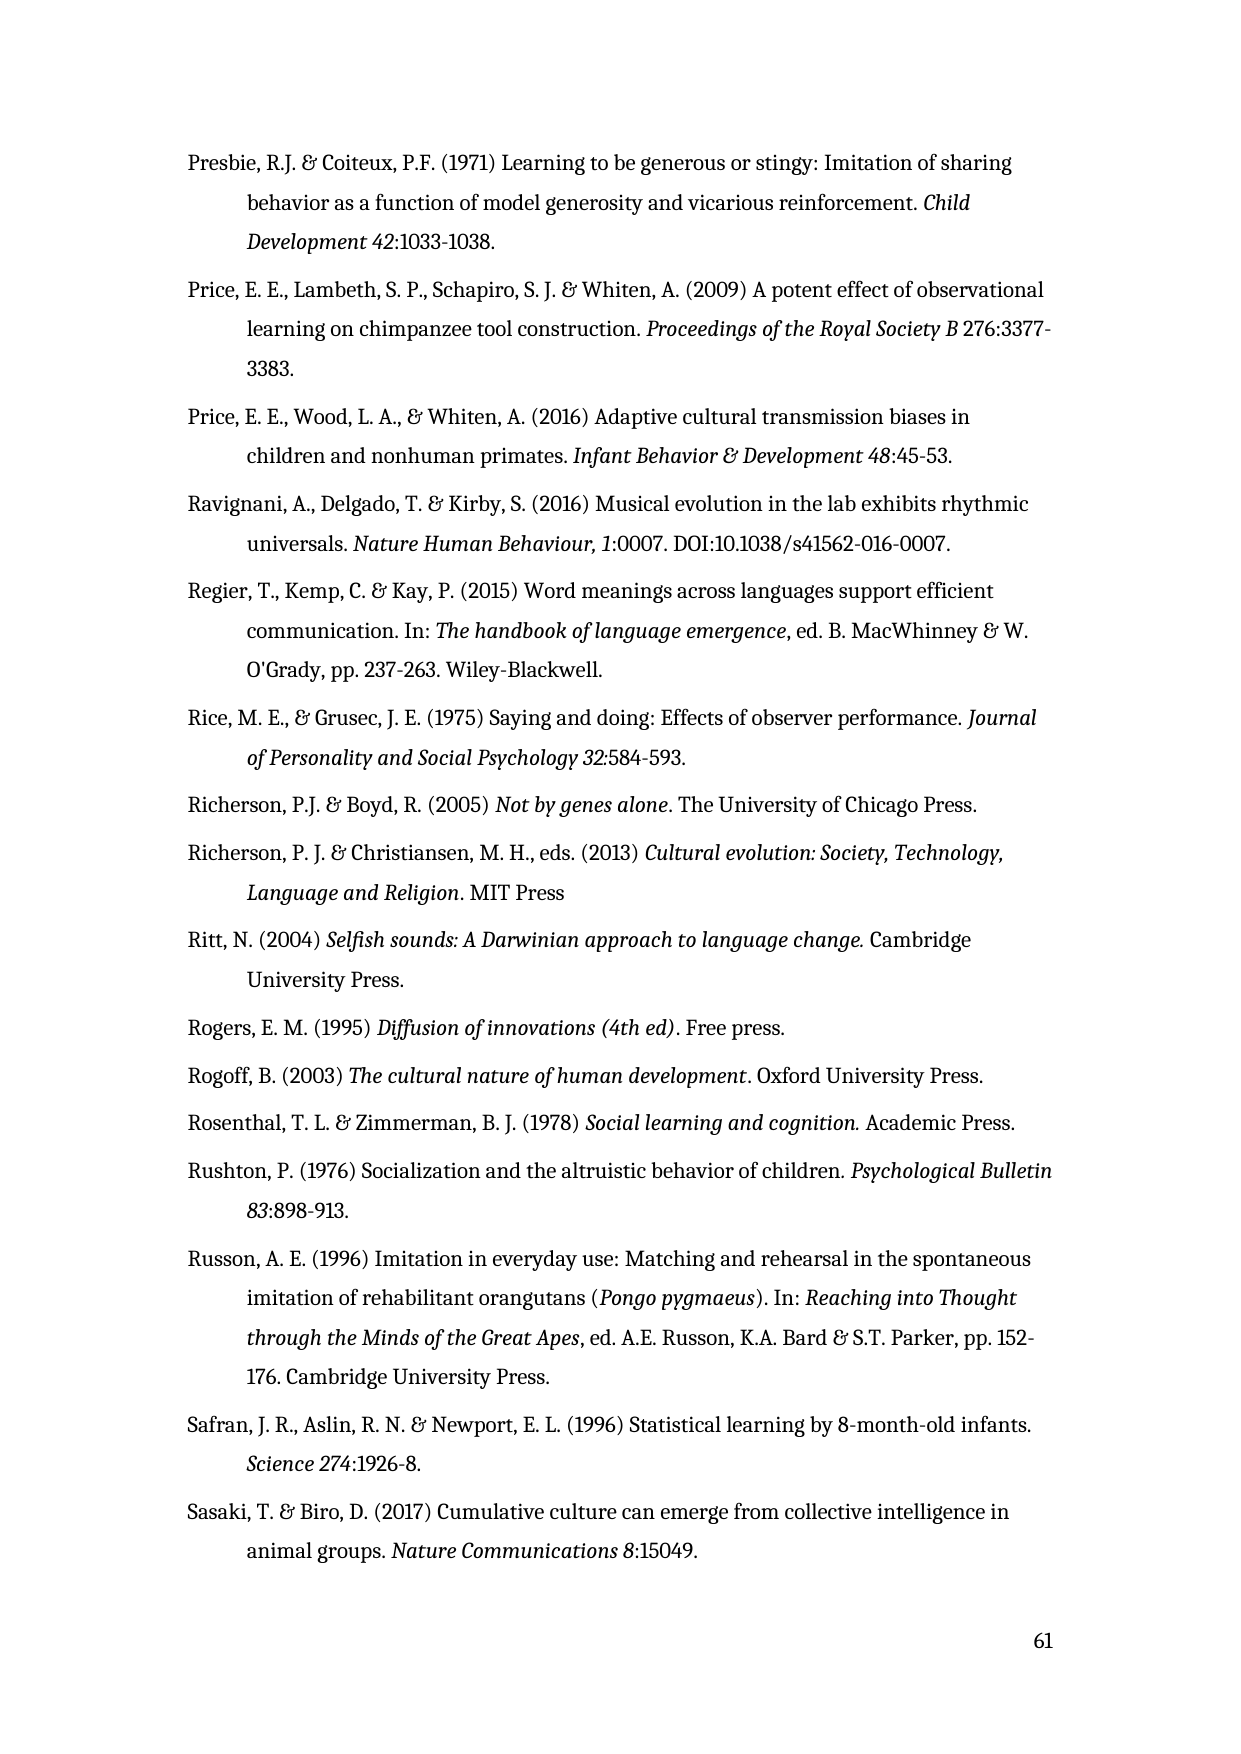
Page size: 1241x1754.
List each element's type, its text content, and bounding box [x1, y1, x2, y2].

text Price, E. E., Wood, L. A., & Whiten, A. (2016) Adaptive cultural transmission biases in children and nonhuman primates. Infant Behavior & Development 48:45-53. [187, 403, 1053, 469]
text Safran, J. R., Aslin, R. N. & Newport, E. L. (1996) Statistical learning by 8-month-old infants. Science 274:1926-8. [187, 1412, 1053, 1477]
text Rogers, E. M. (1995) Diffusion of innovations (4th ed). Free press. [187, 1014, 1053, 1041]
text Ritt, N. (2004) Selfish sounds: A Darwinian approach to language change. Cambridge University Press. [187, 927, 1053, 993]
text Richerson, P. J. & Christiansen, M. H., eds. (2013) Cultural evolution: Society, Technology, Language and Religion. MIT Press [187, 840, 1053, 906]
text Sasaki, T. & Biro, D. (2017) Cumulative culture can emerge from collective intelligence in animal groups. Nature Communications 8:15049. [187, 1499, 1053, 1565]
text Rice, M. E., & Grusec, J. E. (1975) Saying and doing: Effects of observer performance. Journal of Personality and Social Psychology 32:584-593. [187, 705, 1053, 771]
text Rosenthal, T. L. & Zimmerman, B. J. (1978) Social learning and cognition. Academic Press. [187, 1110, 1053, 1137]
text Ravignani, A., Delgado, T. & Kirby, S. (2016) Musical evolution in the lab exhibits rhythmic universals. Nature Human Behaviour, 1:0007. DOI:10.1038/s41562-016-0007. [187, 491, 1053, 557]
text Russon, A. E. (1996) Imitation in everyday use: Matching and rehearsal in the spontaneous imitation of rehabilitant orangutans (Pongo pygmaeus). In: Reaching into Thought through the Minds of the Great Apes, ed. A.E. Russon, K.A. Bard & S.T. Parker, pp. 152-176. Cambridge University Press. [187, 1245, 1053, 1390]
text Rogoff, B. (2003) The cultural nature of human development. Oxford University Press. [187, 1062, 1053, 1089]
text Richerson, P.J. & Boyd, R. (2005) Not by genes alone. The University of Chicago Press. [187, 792, 1053, 818]
text Presbie, R.J. & Coiteux, P.F. (1971) Learning to be generous or stingy: Imitation of sharing behavior as a function of model generosity and vicarious reinforcement. Child Development 42:1033-1038. [187, 150, 1053, 255]
text Rushton, P. (1976) Socialization and the altruistic behavior of children. Psychological Bulletin 83:898-913. [187, 1158, 1053, 1224]
text Price, E. E., Lambeth, S. P., Schapiro, S. J. & Whiten, A. (2009) A potent effect of observational learning on chimpanzee tool construction. Proceedings of the Royal Society B 276:3377-3383. [187, 277, 1053, 382]
text Regier, T., Kemp, C. & Kay, P. (2015) Word meanings across languages support efficient communication. In: The handbook of language emergence, ed. B. MacWhinney & W. O'Grady, pp. 237-263. Wiley-Blackwell. [187, 578, 1053, 683]
